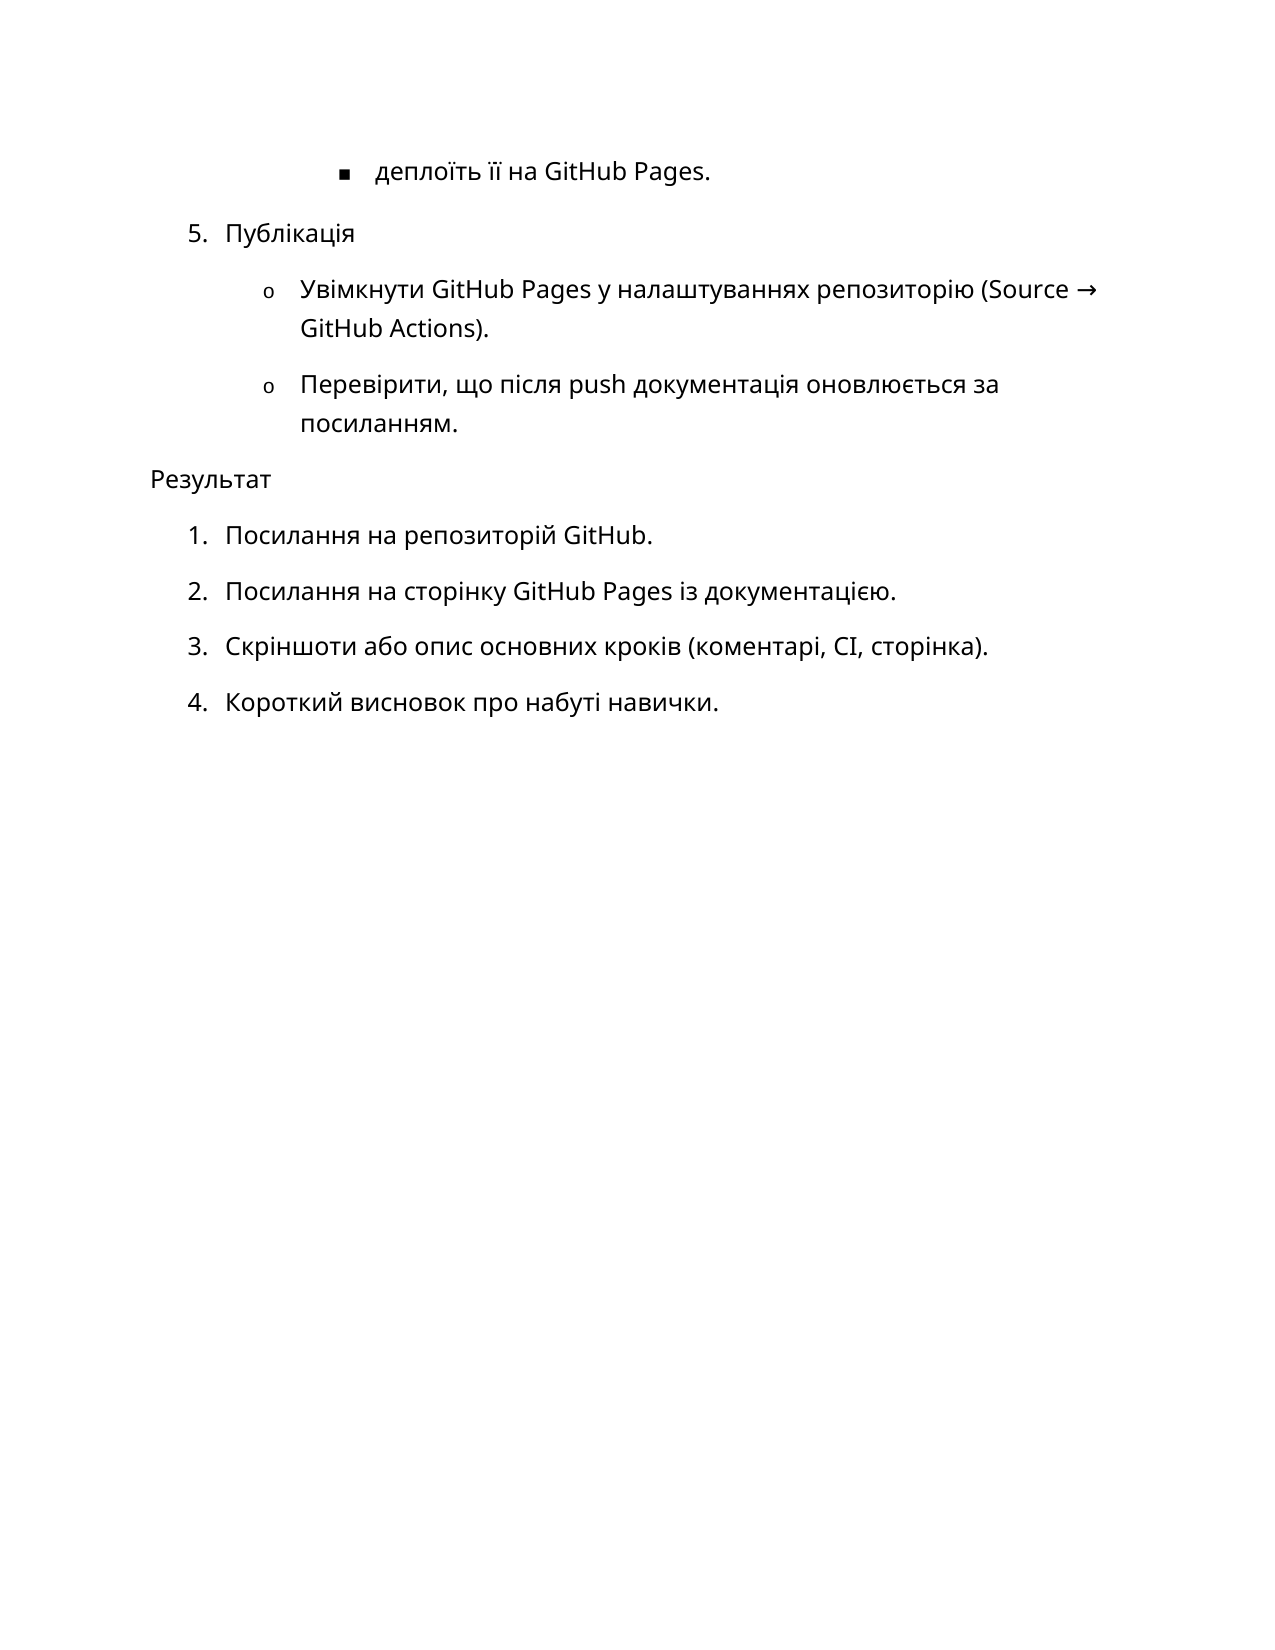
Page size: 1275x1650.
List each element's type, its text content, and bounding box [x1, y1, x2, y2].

text Результат [150, 462, 1125, 496]
list Публікація [187, 216, 1125, 250]
list Увімкнути GitHub Pages у налаштуваннях репозиторію (Source → GitHub Actions). [262, 272, 1125, 345]
list Посилання на репозиторій GitHub. [187, 517, 1125, 551]
list Посилання на сторінку GitHub Pages із документацією. [187, 573, 1125, 607]
list Перевірити, що після push документація оновлюється за посиланням. [262, 367, 1125, 440]
list Скріншоти або опис основних кроків (коментарі, CI, сторінка). [187, 629, 1125, 663]
list деплоїть її на GitHub Pages. [337, 150, 1125, 193]
list Короткий висновок про набуті навички. [187, 685, 1125, 719]
